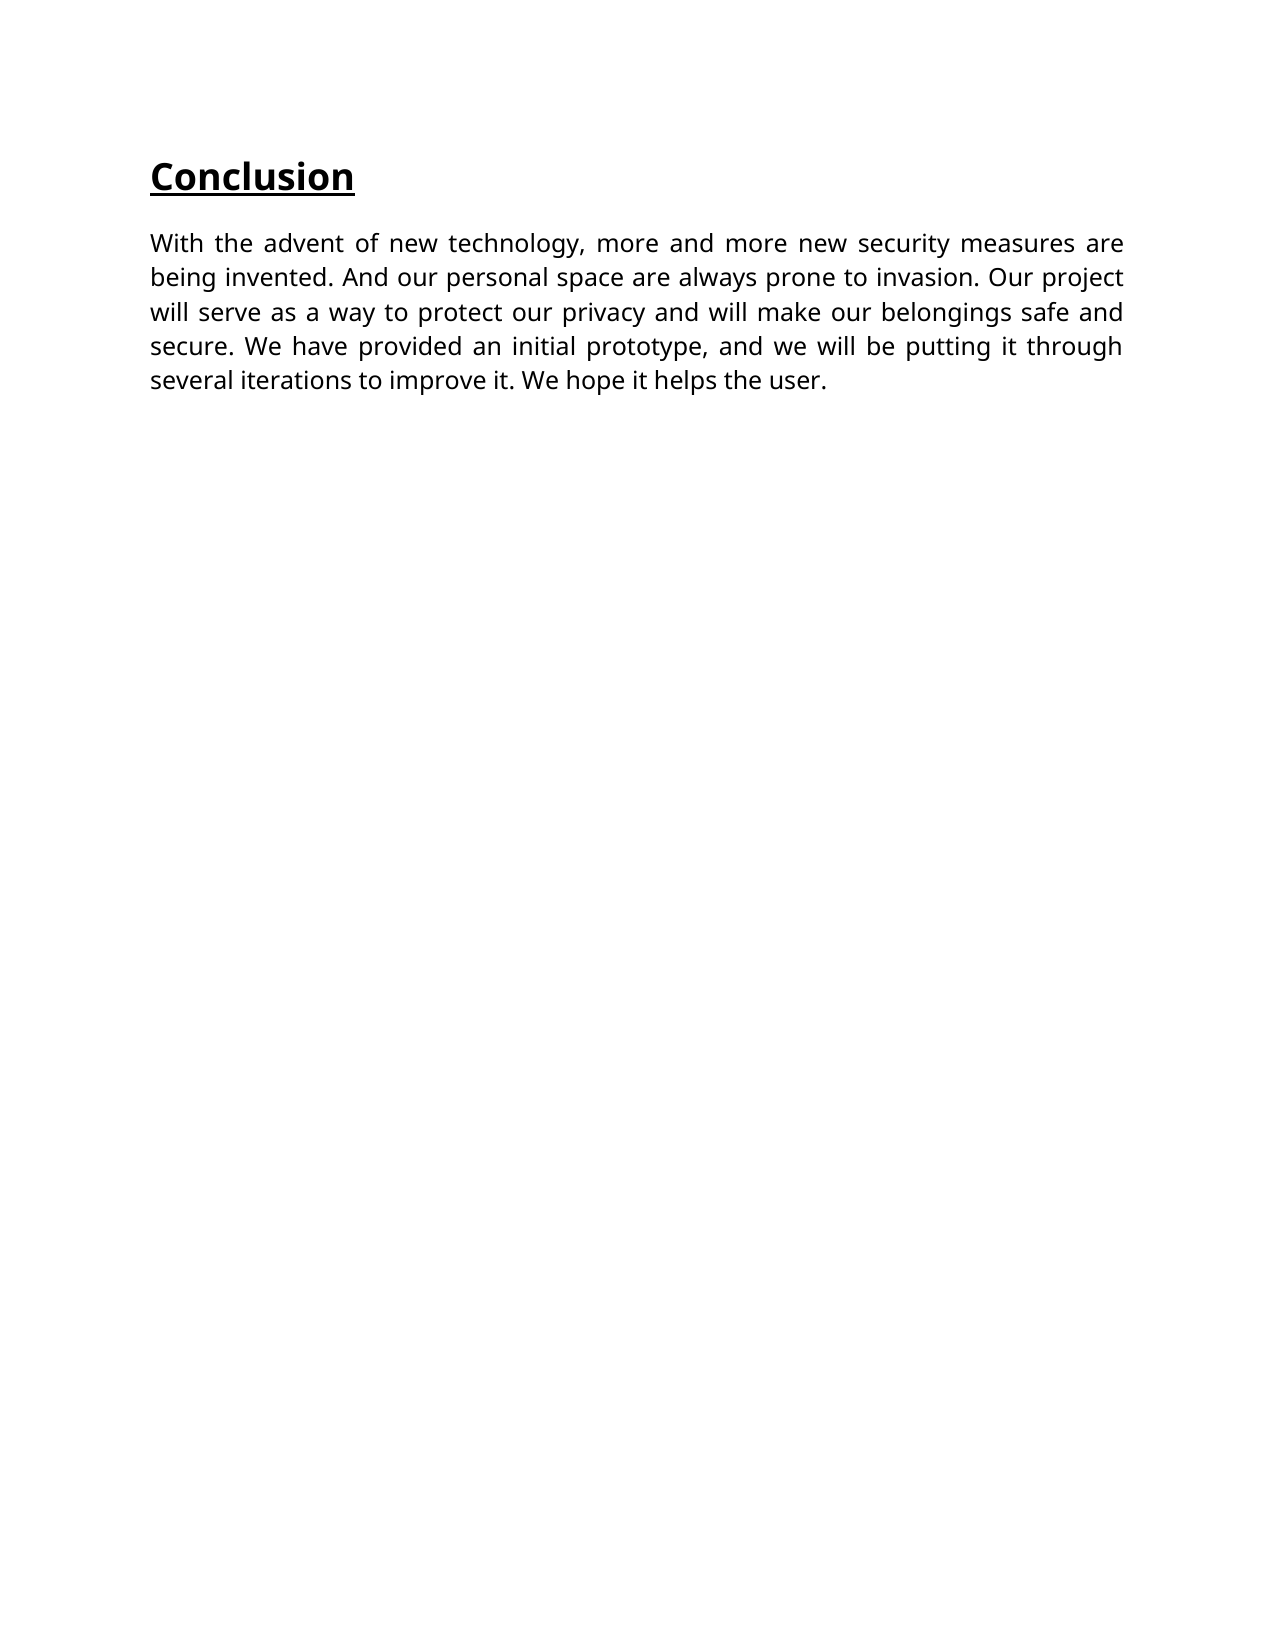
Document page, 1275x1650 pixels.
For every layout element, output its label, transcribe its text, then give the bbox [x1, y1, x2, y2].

text With the advent of new technology, more and more new security measures are being invented. And our personal space are always prone to invasion. Our project will serve as a way to protect our privacy and will make our belongings safe and secure. We have provided an initial prototype, and we will be putting it through several iterations to improve it. We hope it helps the user. [150, 226, 1125, 396]
text Conclusion [150, 150, 1125, 201]
